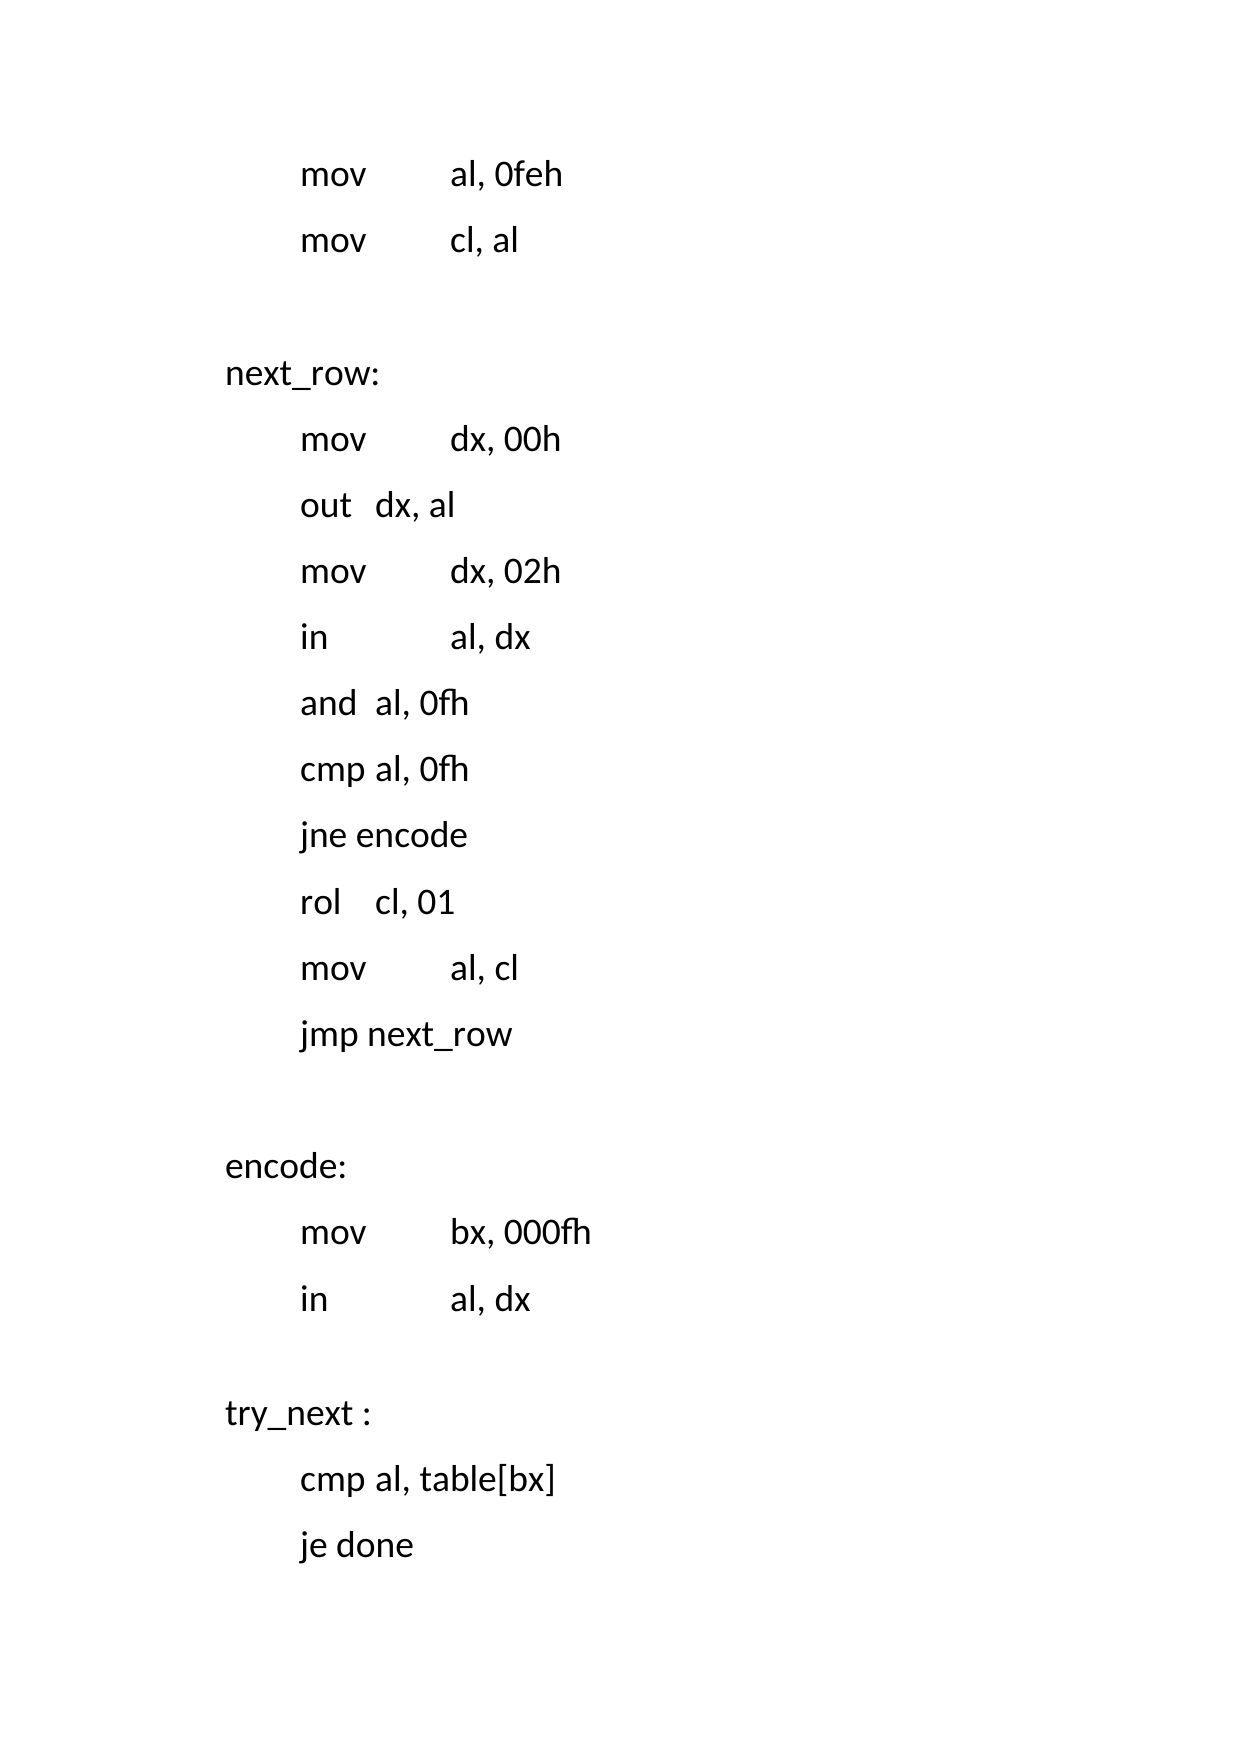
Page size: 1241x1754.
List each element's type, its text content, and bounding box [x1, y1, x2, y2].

text mov cl, al [150, 216, 1090, 262]
text rol cl, 01 [150, 878, 1090, 923]
text and al, 0fh [150, 679, 1090, 725]
text mov dx, 02h [150, 547, 1090, 593]
text in al, dx [150, 1274, 1090, 1320]
text cmp al, table[bx] [150, 1455, 1090, 1501]
text je done [150, 1521, 1090, 1567]
text jne encode [150, 811, 1090, 857]
text mov dx, 00h [150, 414, 1090, 460]
text encode: [150, 1142, 1090, 1188]
text cmp al, 0fh [150, 745, 1090, 791]
text mov al, cl [150, 944, 1090, 989]
text mov al, 0feh [150, 150, 1090, 196]
text in al, dx [150, 613, 1090, 659]
text mov bx, 000fh [150, 1208, 1090, 1254]
text try_next : [150, 1389, 1090, 1435]
text next_row: [150, 348, 1090, 394]
text jmp next_row [150, 1010, 1090, 1056]
text out dx, al [150, 481, 1090, 527]
